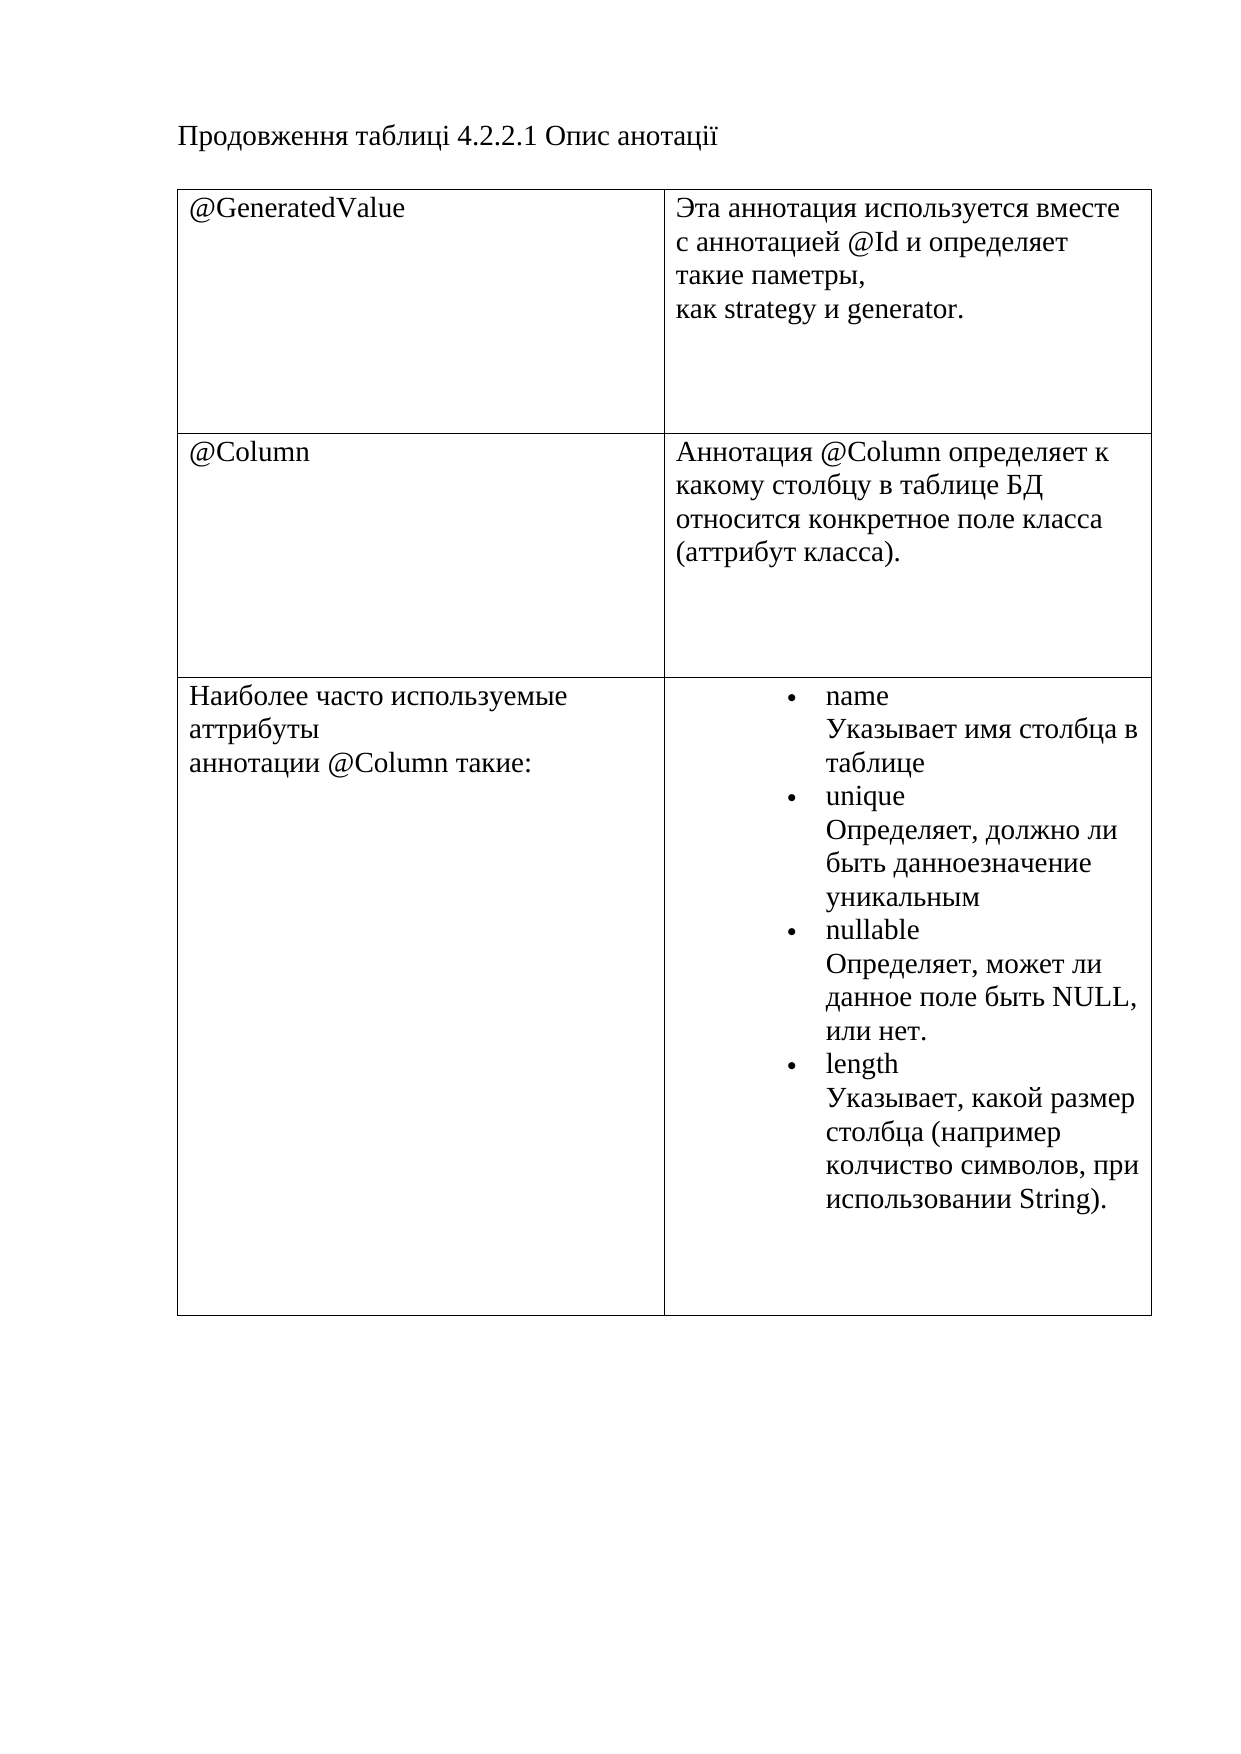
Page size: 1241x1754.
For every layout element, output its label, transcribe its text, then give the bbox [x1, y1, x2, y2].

table_cell name Указывает имя столбца в таблице unique Определяет, должно ли быть данноезначение уникальным nullable Определяет, может ли данное поле быть NULL, или нет. length Указывает, какой размер столбца (например колчиство символов, при использовании String). [665, 678, 1151, 1314]
text Продовження таблиці 4.2.2.1 Опис анотації [177, 118, 1152, 152]
table_cell Аннотация @Column определяет к какому столбцу в таблице БД относится конкретное поле класса (аттрибут класса). [665, 434, 1151, 677]
table_header Эта аннотация используется вместе с аннотацией @Id и определяет такие паметры, как strategy и generator. [665, 190, 1151, 433]
table_header @GeneratedValue [178, 190, 664, 433]
table_cell @Column [178, 434, 664, 677]
table_cell Наиболее часто используемые аттрибуты аннотации @Column такие: [178, 678, 664, 1314]
